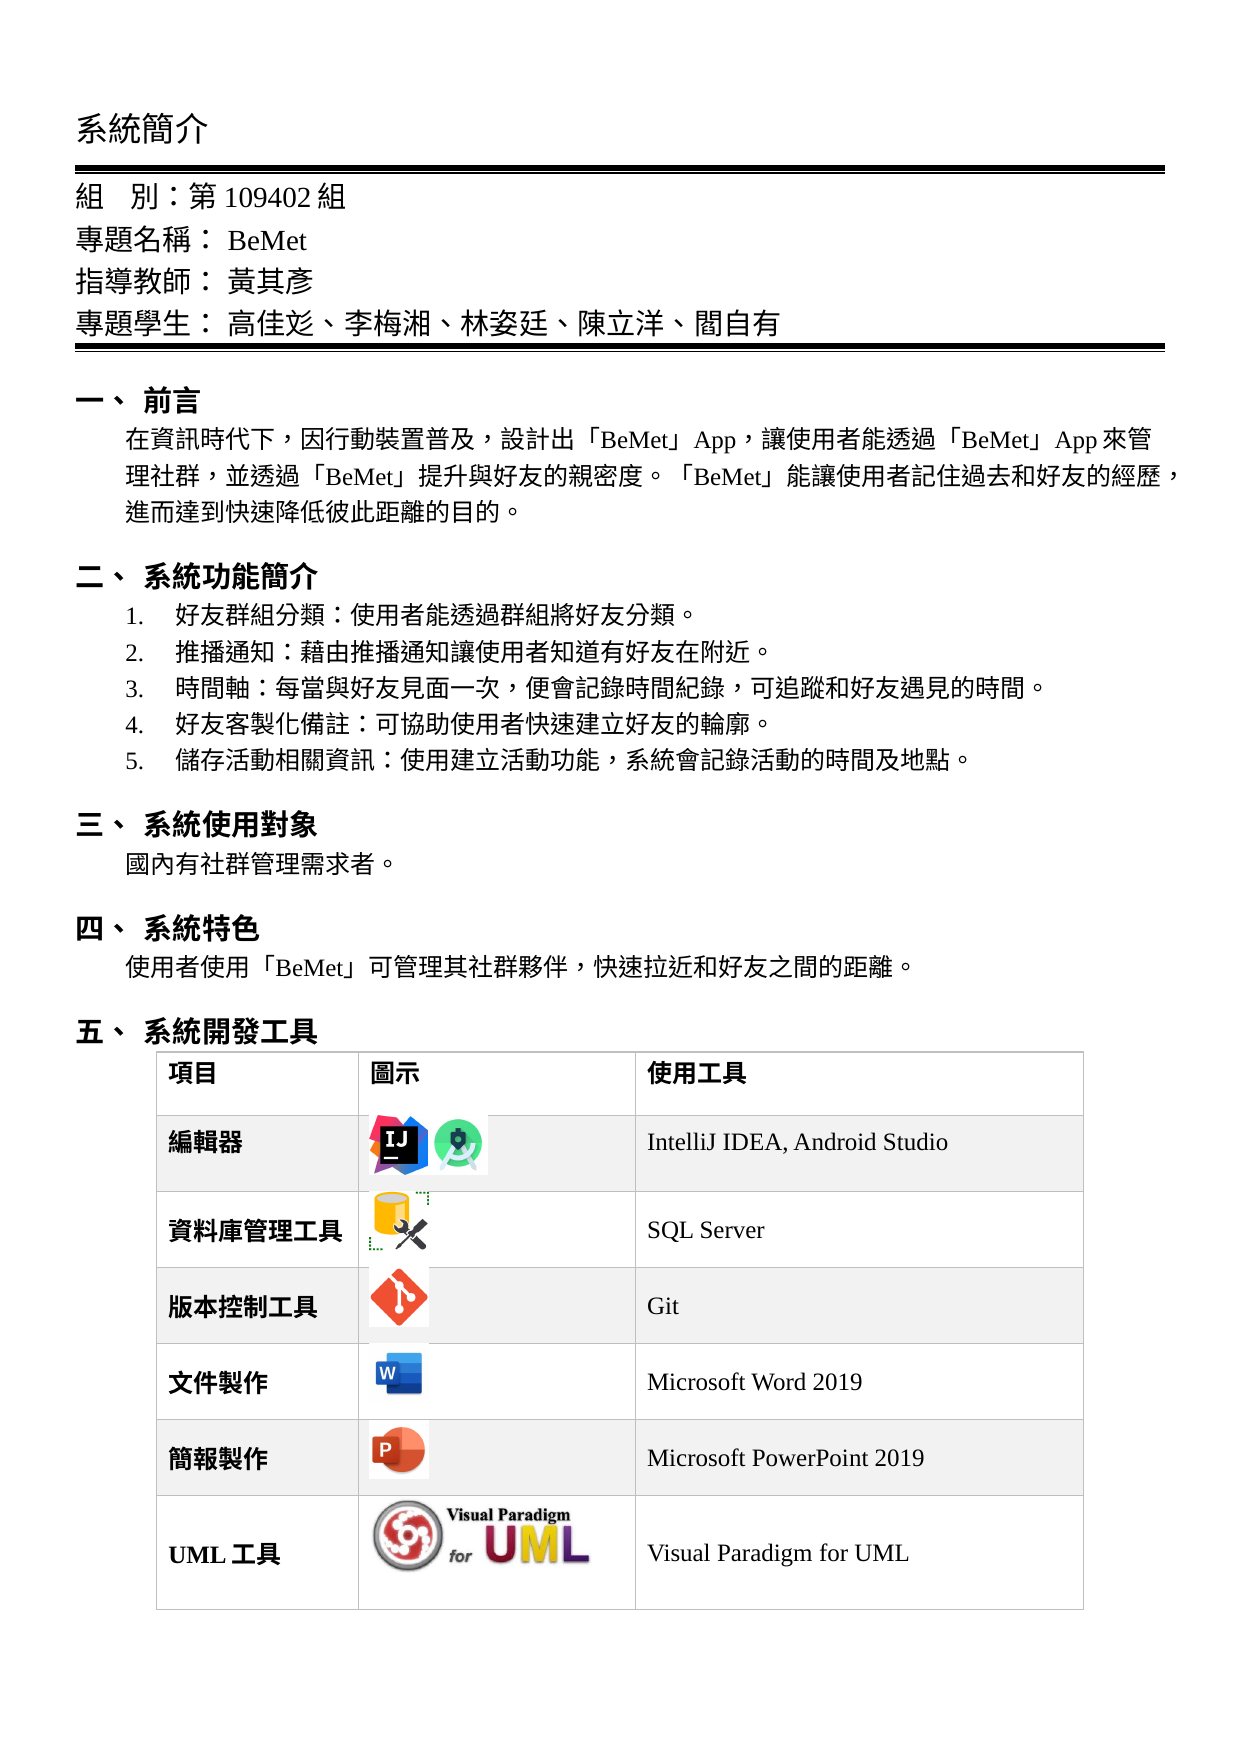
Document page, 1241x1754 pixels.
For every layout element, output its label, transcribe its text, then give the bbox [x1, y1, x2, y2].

picture [369, 1420, 429, 1479]
text 使用者使用「BeMet」可管理其社群夥伴，快速拉近和好友之間的距離。 [125, 948, 1165, 984]
list 系統功能簡介 [75, 553, 1165, 596]
table_cell 版本控制工具 [157, 1268, 358, 1343]
text 指導教師： 黃其彥 [75, 258, 1165, 291]
list 系統使用對象 [75, 802, 1165, 844]
table_cell Visual Paradigm for UML [636, 1496, 1083, 1609]
table_cell UML工具 [157, 1496, 358, 1609]
picture [369, 1191, 429, 1251]
list 好友客製化備註：可協助使用者快速建立好友的輪廓。 [125, 704, 1165, 741]
picture [369, 1267, 429, 1327]
table_header 使用工具 [636, 1053, 1083, 1115]
text 系統簡介 [75, 89, 1165, 164]
table_header 項目 [157, 1053, 358, 1115]
text 在資訊時代下，因行動裝置普及，設計出「BeMet」App，讓使用者能透過「BeMet」App來管理社群，並透過「BeMet」提升與好友的親密度。「BeMet」能讓使用者記住過去和好友的經歷，進而達到快速降低彼此距離的目的。 [125, 420, 1165, 528]
table_cell 簡報製作 [157, 1420, 358, 1495]
table_header 圖示 [359, 1053, 635, 1115]
list 前言 [75, 377, 1165, 420]
table_cell IntelliJ IDEA, Android Studio [636, 1116, 1083, 1191]
list 系統開發工具 [75, 1009, 1165, 1051]
list 時間軸：每當與好友見面一次，便會記錄時間紀錄，可追蹤和好友遇見的時間。 [125, 668, 1165, 704]
table_cell Microsoft PowerPoint 2019 [636, 1420, 1083, 1495]
picture [369, 1496, 593, 1574]
table_cell [359, 1116, 635, 1191]
text 專題學生： 高佳彣、李梅湘、林姿廷、陳立洋、閻自有 [75, 291, 1165, 343]
table_cell SQL Server [636, 1192, 1083, 1267]
text 專題名稱： BeMet [75, 216, 1165, 258]
table_cell Microsoft Word 2019 [636, 1344, 1083, 1419]
text 國內有社群管理需求者。 [125, 844, 1165, 881]
table_cell [359, 1192, 635, 1267]
list 系統特色 [75, 906, 1165, 948]
table_cell [359, 1420, 635, 1495]
table_cell 編輯器 [157, 1116, 358, 1191]
table_cell 文件製作 [157, 1344, 358, 1419]
table_cell [359, 1344, 635, 1419]
table_cell [359, 1496, 635, 1609]
list 好友群組分類：使用者能透過群組將好友分類。 [125, 596, 1165, 632]
list 儲存活動相關資訊：使用建立活動功能，系統會記錄活動的時間及地點。 [125, 741, 1165, 777]
picture [369, 1343, 429, 1403]
table_cell Git [636, 1268, 1083, 1343]
table_cell [359, 1268, 635, 1343]
table_cell 資料庫管理工具 [157, 1192, 358, 1267]
picture [369, 1115, 488, 1175]
text 組 別：第109402組 [75, 174, 1165, 216]
list 推播通知：藉由推播通知讓使用者知道有好友在附近。 [125, 632, 1165, 668]
